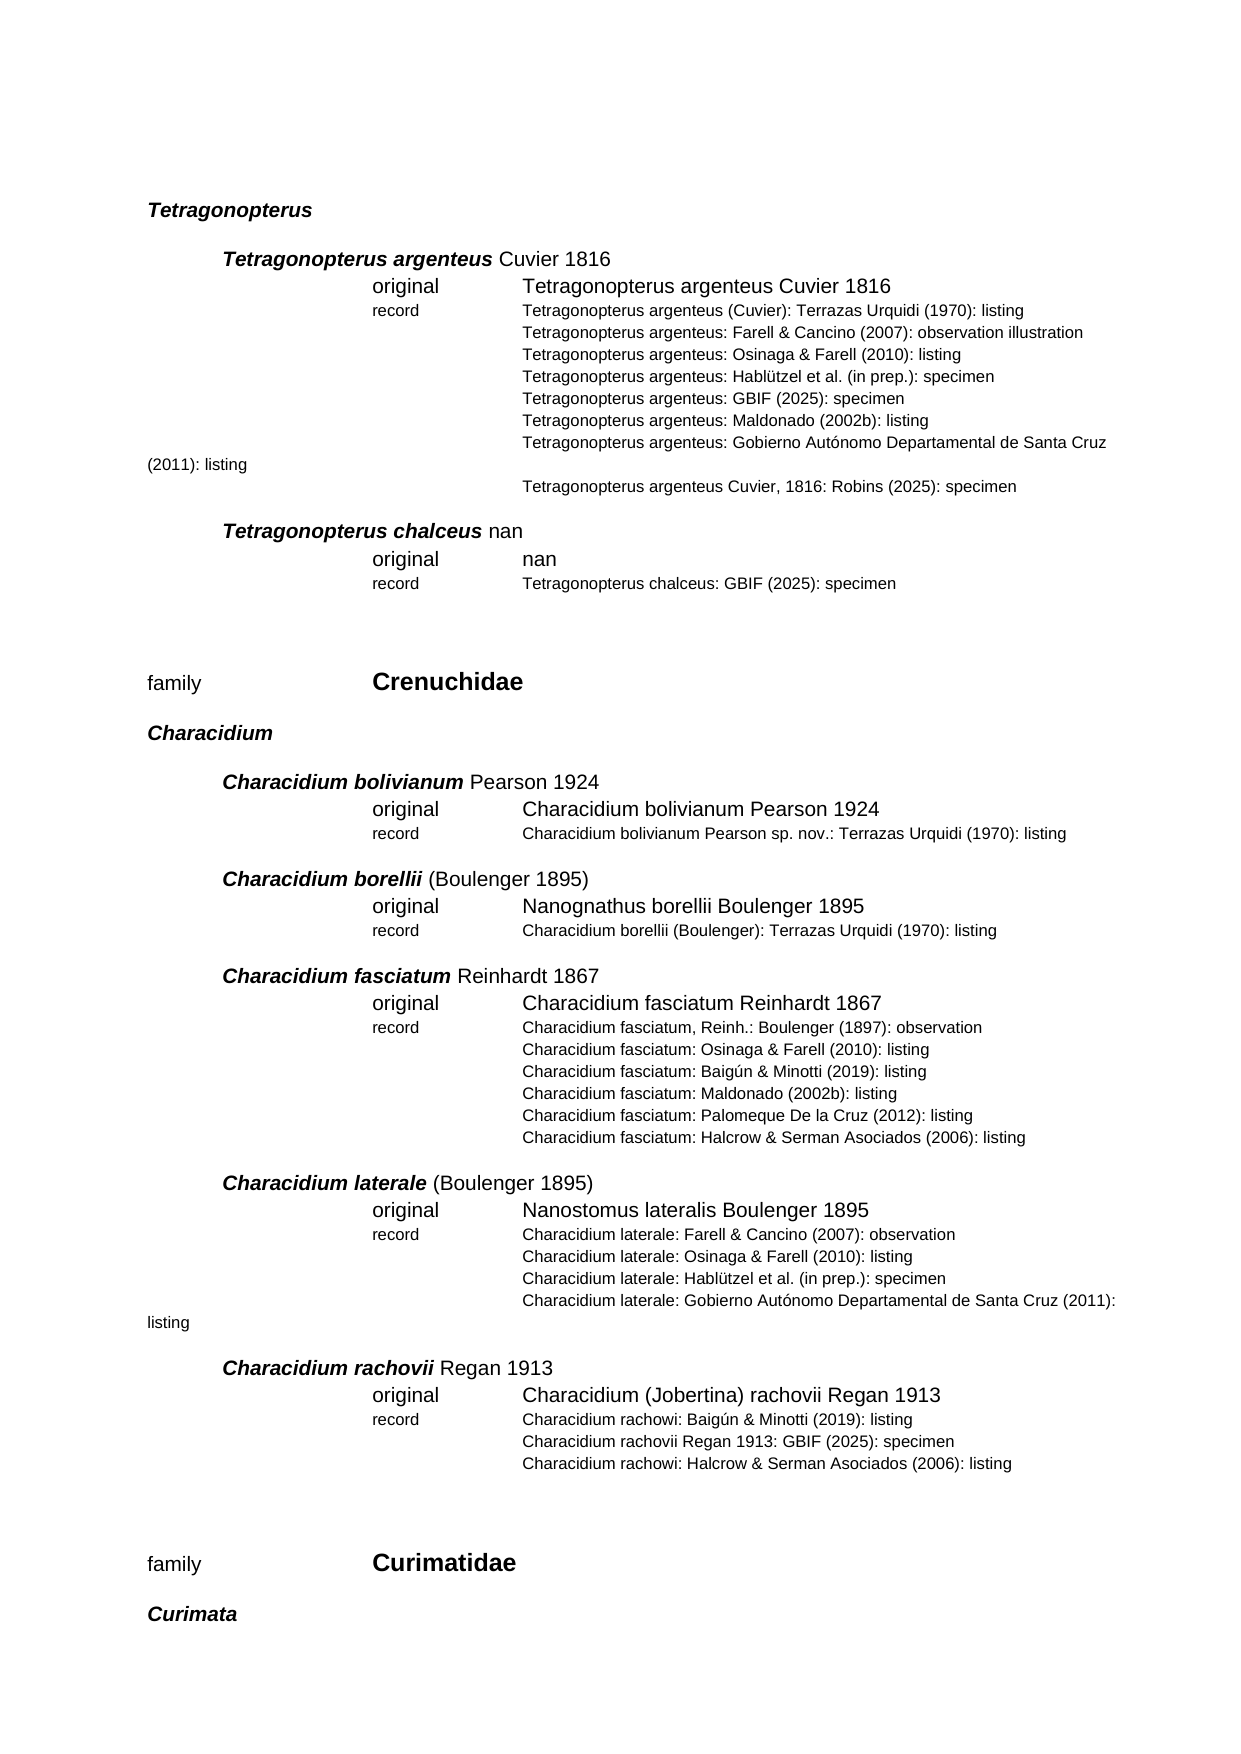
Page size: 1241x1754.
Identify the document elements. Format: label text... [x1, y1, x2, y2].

text Characidium bolivianum Pearson 1924 original Characidium bolivianum Pearson 1924 record Characidium bolivianum Pearson sp. nov.: Terrazas Urquidi (1970): listing [147, 769, 1137, 843]
text Tetragonopterus chalceus nan original nan record Tetragonopterus chalceus: GBIF (2025): specimen [147, 519, 1137, 593]
text Characidium fasciatum Reinhardt 1867 original Characidium fasciatum Reinhardt 1867 record Characidium fasciatum, Reinh.: Boulenger (1897): observation Characidium fasciatum: Osinaga & Farell (2010): listing Characidium fasciatum: Baigún & Minotti (2019): listing Characidium fasciatum: Maldonado (2002b): listing Characidium fasciatum: Palomeque De la Cruz (2012): listing Characidium fasciatum: Halcrow & Serman Asociados (2006): listing [147, 964, 1137, 1147]
text Characidium [147, 721, 1137, 745]
text family Curimatidae [147, 1548, 1137, 1577]
text family Crenuchidae [147, 667, 1137, 696]
text Characidium borellii (Boulenger 1895) original Nanognathus borellii Boulenger 1895 record Characidium borellii (Boulenger): Terrazas Urquidi (1970): listing [147, 867, 1137, 940]
text Tetragonopterus [147, 198, 1137, 222]
text Curimata [147, 1602, 1137, 1626]
